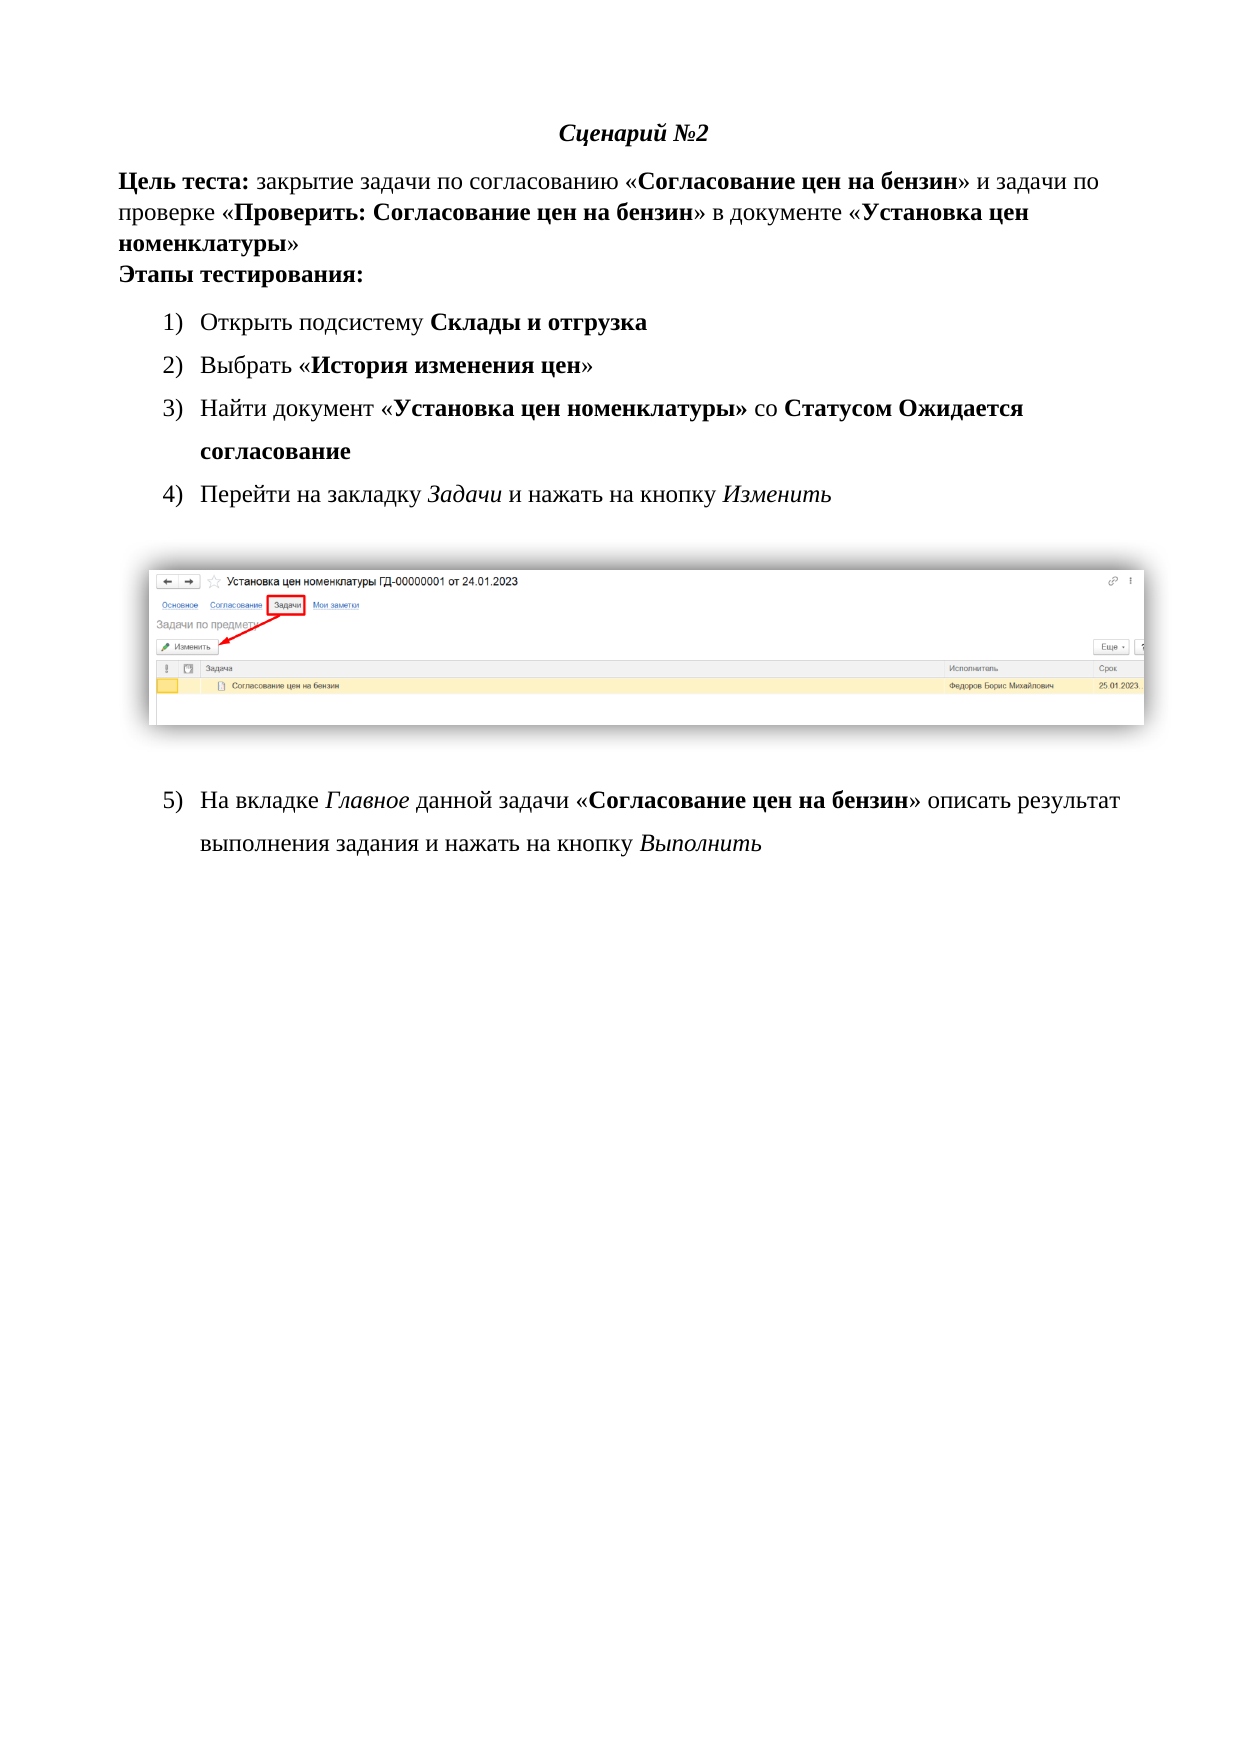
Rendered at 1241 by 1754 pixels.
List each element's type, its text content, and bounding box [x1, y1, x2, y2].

text Цель теста: закрытие задачи по согласованию «Согласование цен на бензин» и задачи по проверке «Проверить: Согласование цен на бензин» в документе «Установка цен номенклатуры» Этапы тестирования: [118, 166, 1152, 288]
list Перейти на закладку Задачи и нажать на кнопку Изменить [162, 479, 1152, 508]
list На вкладке Главное данной задачи «Согласование цен на бензин» описать результат выполнения задания и нажать на кнопку Выполнить [162, 785, 1152, 857]
text Сценарий №2 [118, 118, 1152, 147]
list Открыть подсистему Склады и отгрузка [162, 307, 1152, 335]
picture [149, 570, 1144, 725]
list Найти документ «Установка цен номенклатуры» со Статусом Ожидается согласование [162, 393, 1152, 465]
list Выбрать «История изменения цен» [162, 350, 1152, 378]
